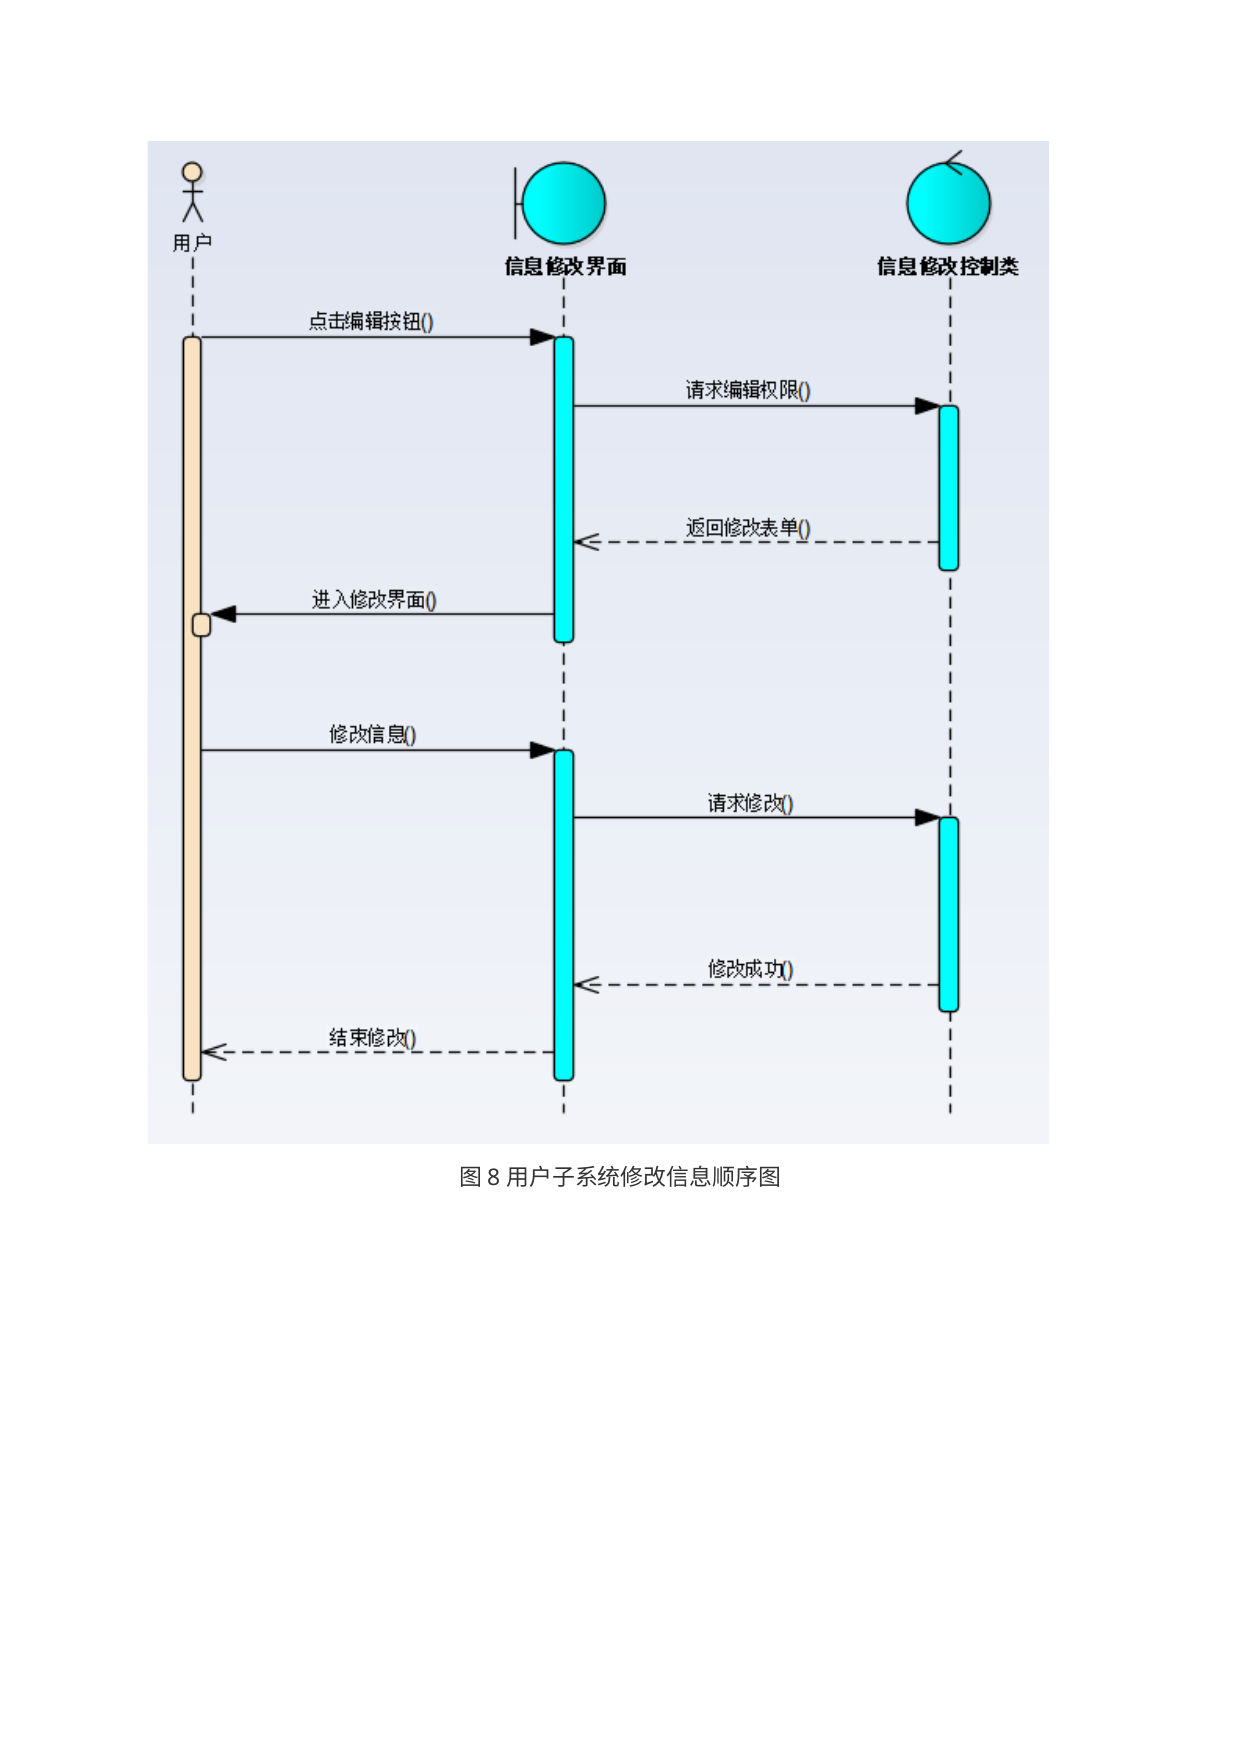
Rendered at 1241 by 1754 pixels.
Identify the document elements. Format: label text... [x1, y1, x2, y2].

picture [147, 141, 1050, 1144]
text 图8 用户子系统修改信息顺序图 [148, 1159, 1093, 1192]
